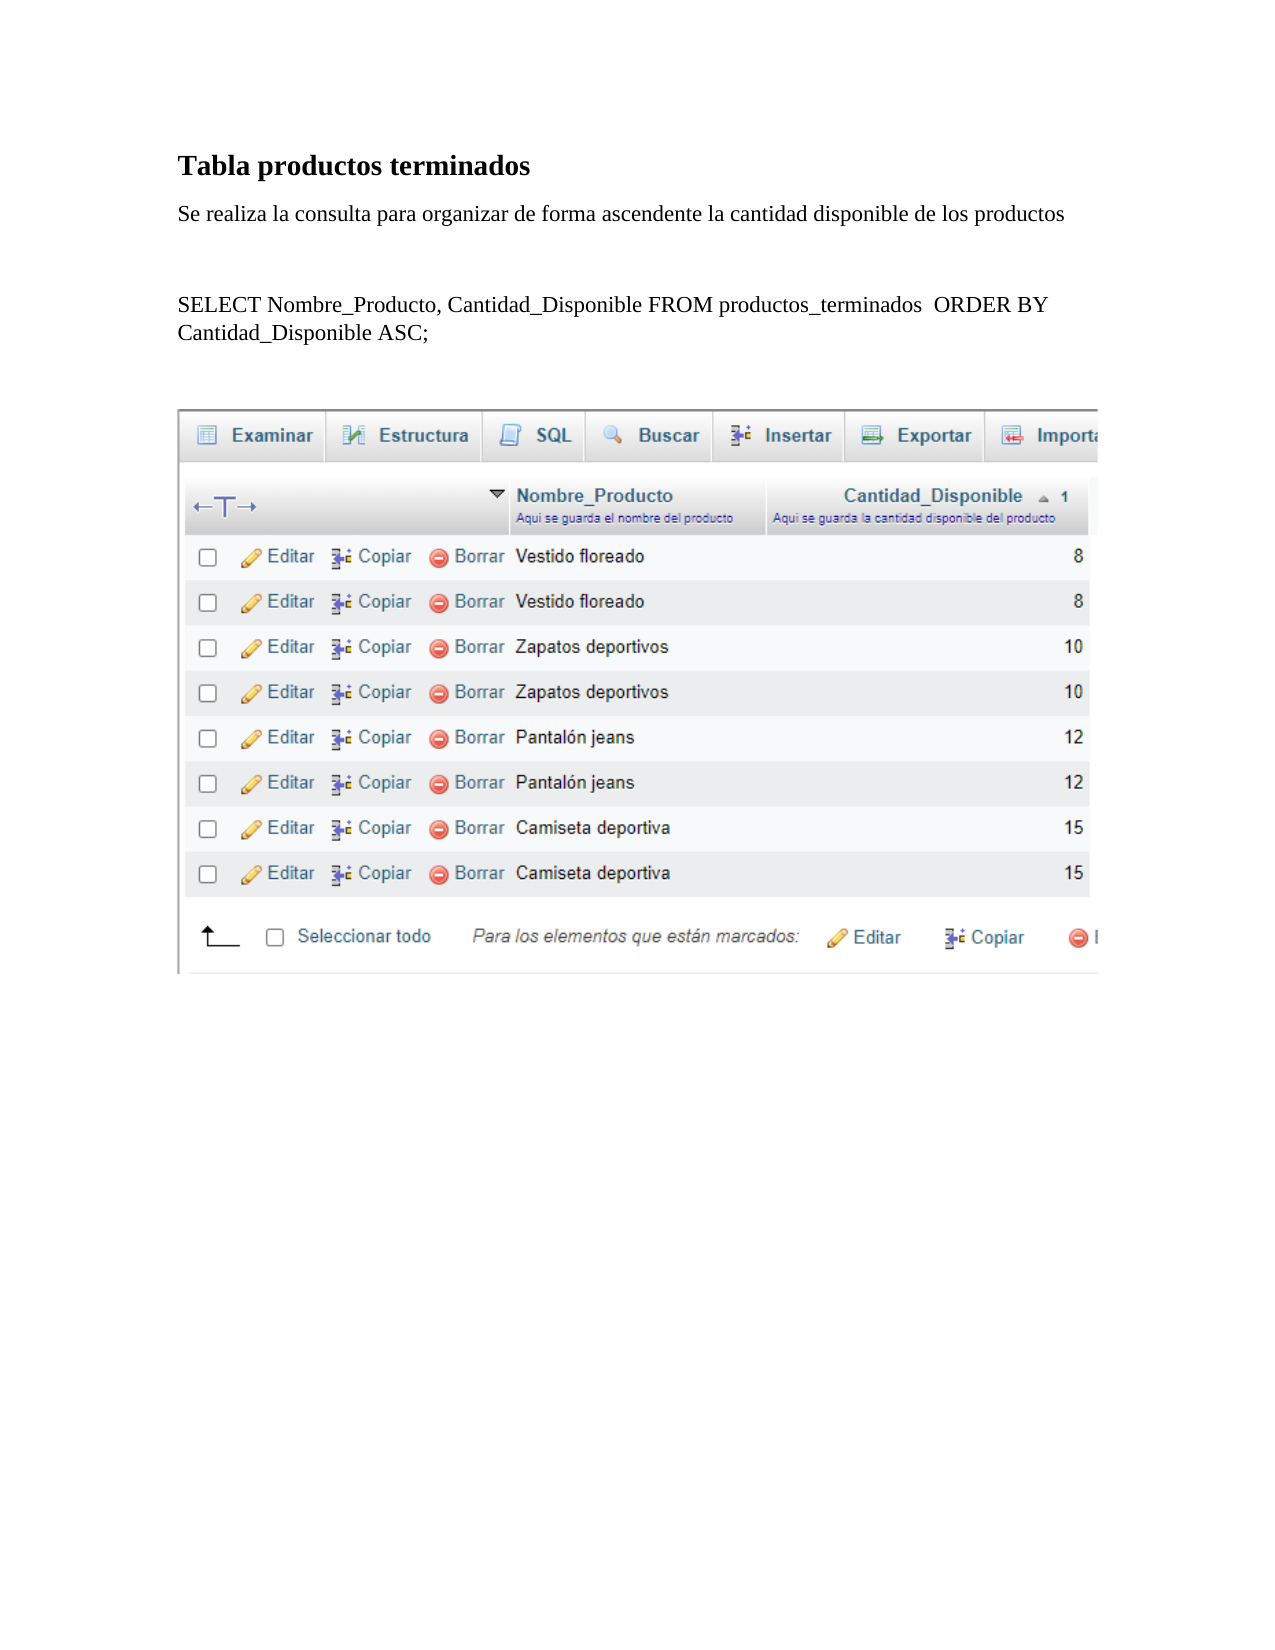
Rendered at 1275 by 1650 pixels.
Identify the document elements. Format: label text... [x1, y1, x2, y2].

text Tabla productos terminados [177, 148, 1098, 181]
text SELECT Nombre_Producto, Cantidad_Disponible FROM productos_terminados ORDER BY Cantidad_Disponible ASC; [177, 291, 1098, 345]
picture [177, 409, 1098, 974]
text Se realiza la consulta para organizar de forma ascendente la cantidad disponible de los productos [177, 200, 1098, 227]
